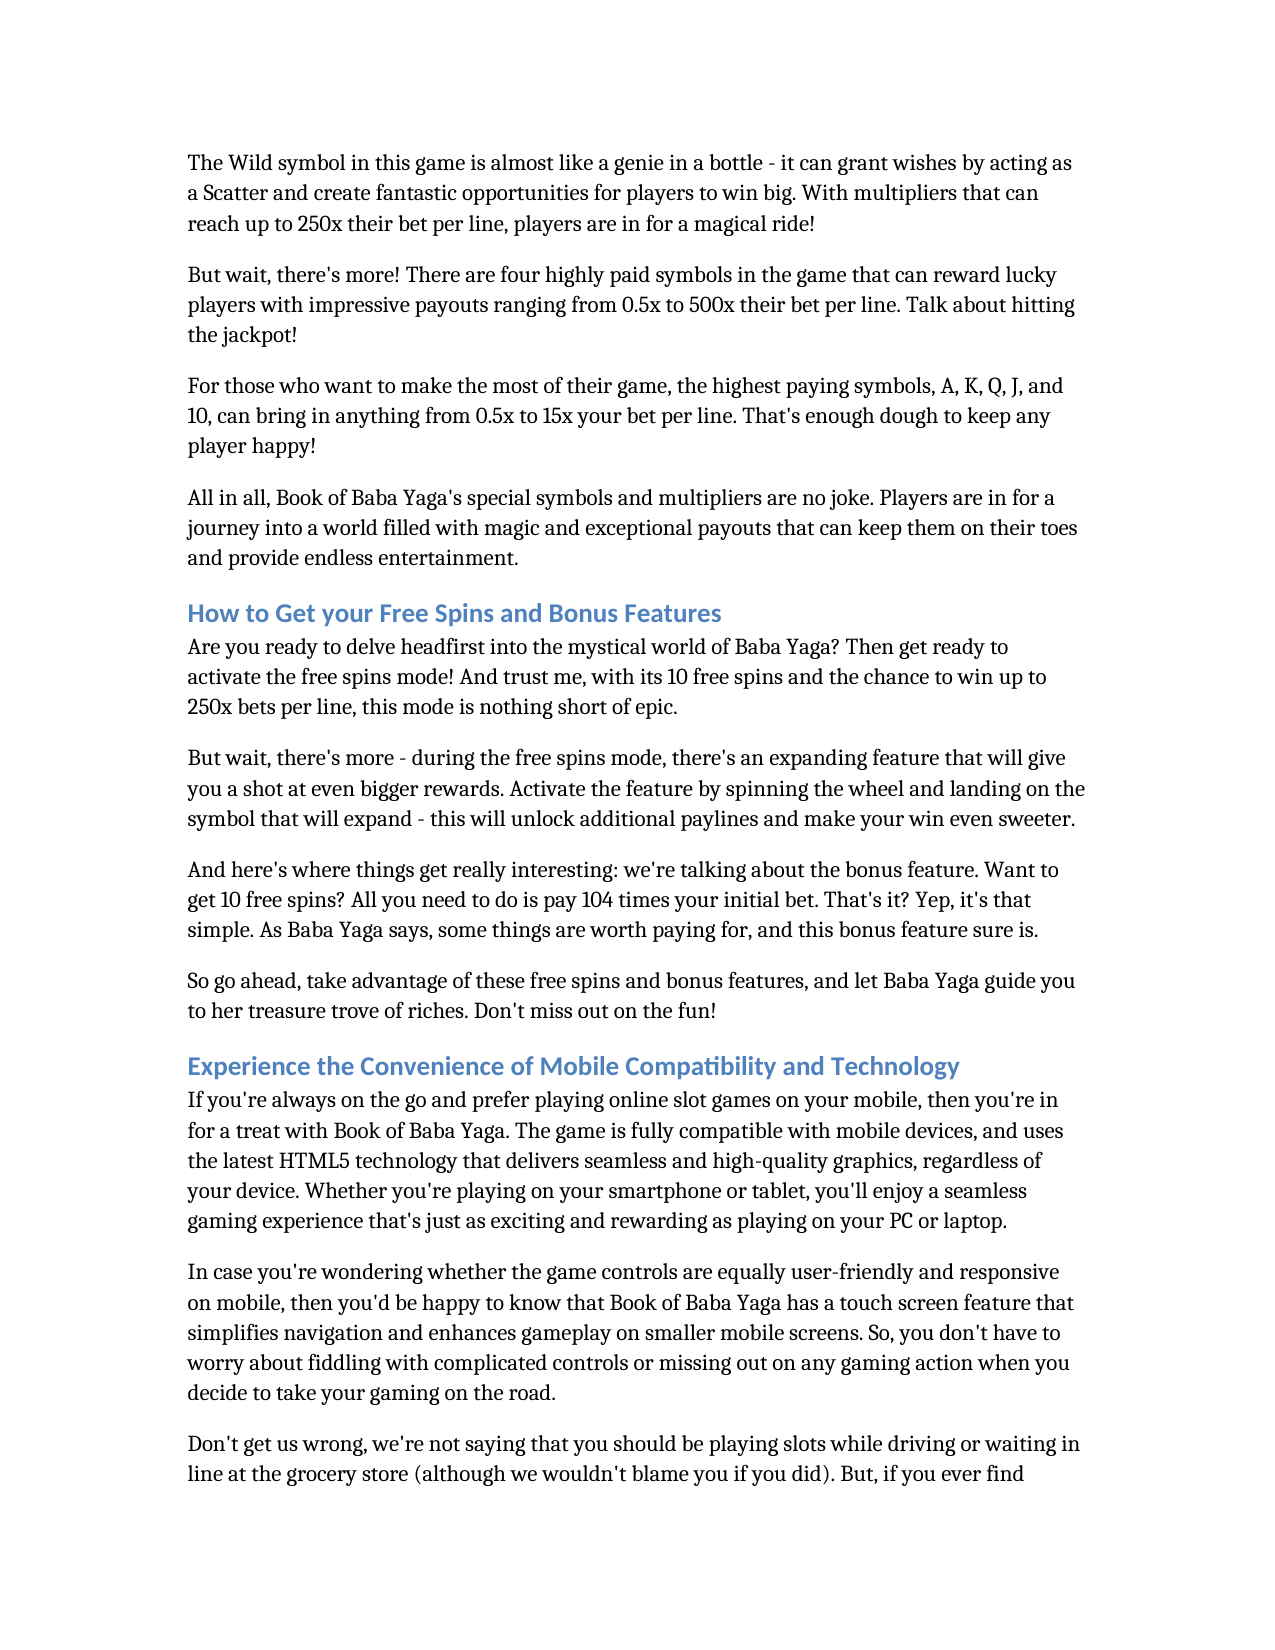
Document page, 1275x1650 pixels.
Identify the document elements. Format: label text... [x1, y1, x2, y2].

text For those who want to make the most of their game, the highest paying symbols, A, K, Q, J, and 10, can bring in anything from 0.5x to 15x your bet per line. That's enough dough to keep any player happy! [187, 373, 1087, 460]
text All in all, Book of Baba Yaga's special symbols and multipliers are no joke. Players are in for a journey into a world filled with magic and exceptional payouts that can keep them on their toes and provide endless entertainment. [187, 484, 1087, 571]
text And here's where things get really interesting: we're talking about the bonus feature. Want to get 10 free spins? All you need to do is pay 104 times your initial bet. That's it? Yep, it's that simple. As Baba Yaga says, some things are worth paying for, and this bonus feature sure is. [187, 857, 1087, 943]
text The Wild symbol in this game is almost like a genie in a bottle - it can grant wishes by acting as a Scatter and create fantastic opportunities for players to win big. With multipliers that can reach up to 250x their bet per line, players are in for a magical ride! [187, 150, 1087, 237]
text But wait, there's more! There are four highly paid symbols in the game that can reward lucky players with impressive payouts ranging from 0.5x to 500x their bet per line. Talk about hitting the jackpot! [187, 261, 1087, 348]
subtitle Experience the Convenience of Mobile Compatibility and Technology [187, 1049, 1087, 1082]
text But wait, there's more - during the free spins mode, there's an expanding feature that will give you a shot at even bigger rewards. Activate the feature by spinning the wheel and landing on the symbol that will expand - this will unlock additional paylines and make your win even sweeter. [187, 745, 1087, 832]
subtitle How to Get your Free Spins and Bonus Features [187, 596, 1087, 629]
text So go ahead, take advantage of these free spins and bonus features, and let Baba Yaga guide you to her treasure trove of riches. Don't miss out on the fun! [187, 968, 1087, 1025]
text If you're always on the go and prefer playing online slot games on your mobile, then you're in for a treat with Book of Baba Yaga. The game is fully compatible with mobile devices, and uses the latest HTML5 technology that delivers seamless and high-quality graphics, regardless of your device. Whether you're playing on your smartphone or tablet, you'll enjoy a seamless gaming experience that's just as exciting and rewarding as playing on your PC or laptop. [187, 1087, 1087, 1234]
text Are you ready to delve headfirst into the mystical world of Baba Yaga? Then get ready to activate the free spins mode! And trust me, with its 10 free spins and the chance to win up to 250x bets per line, this mode is nothing short of epic. [187, 634, 1087, 721]
